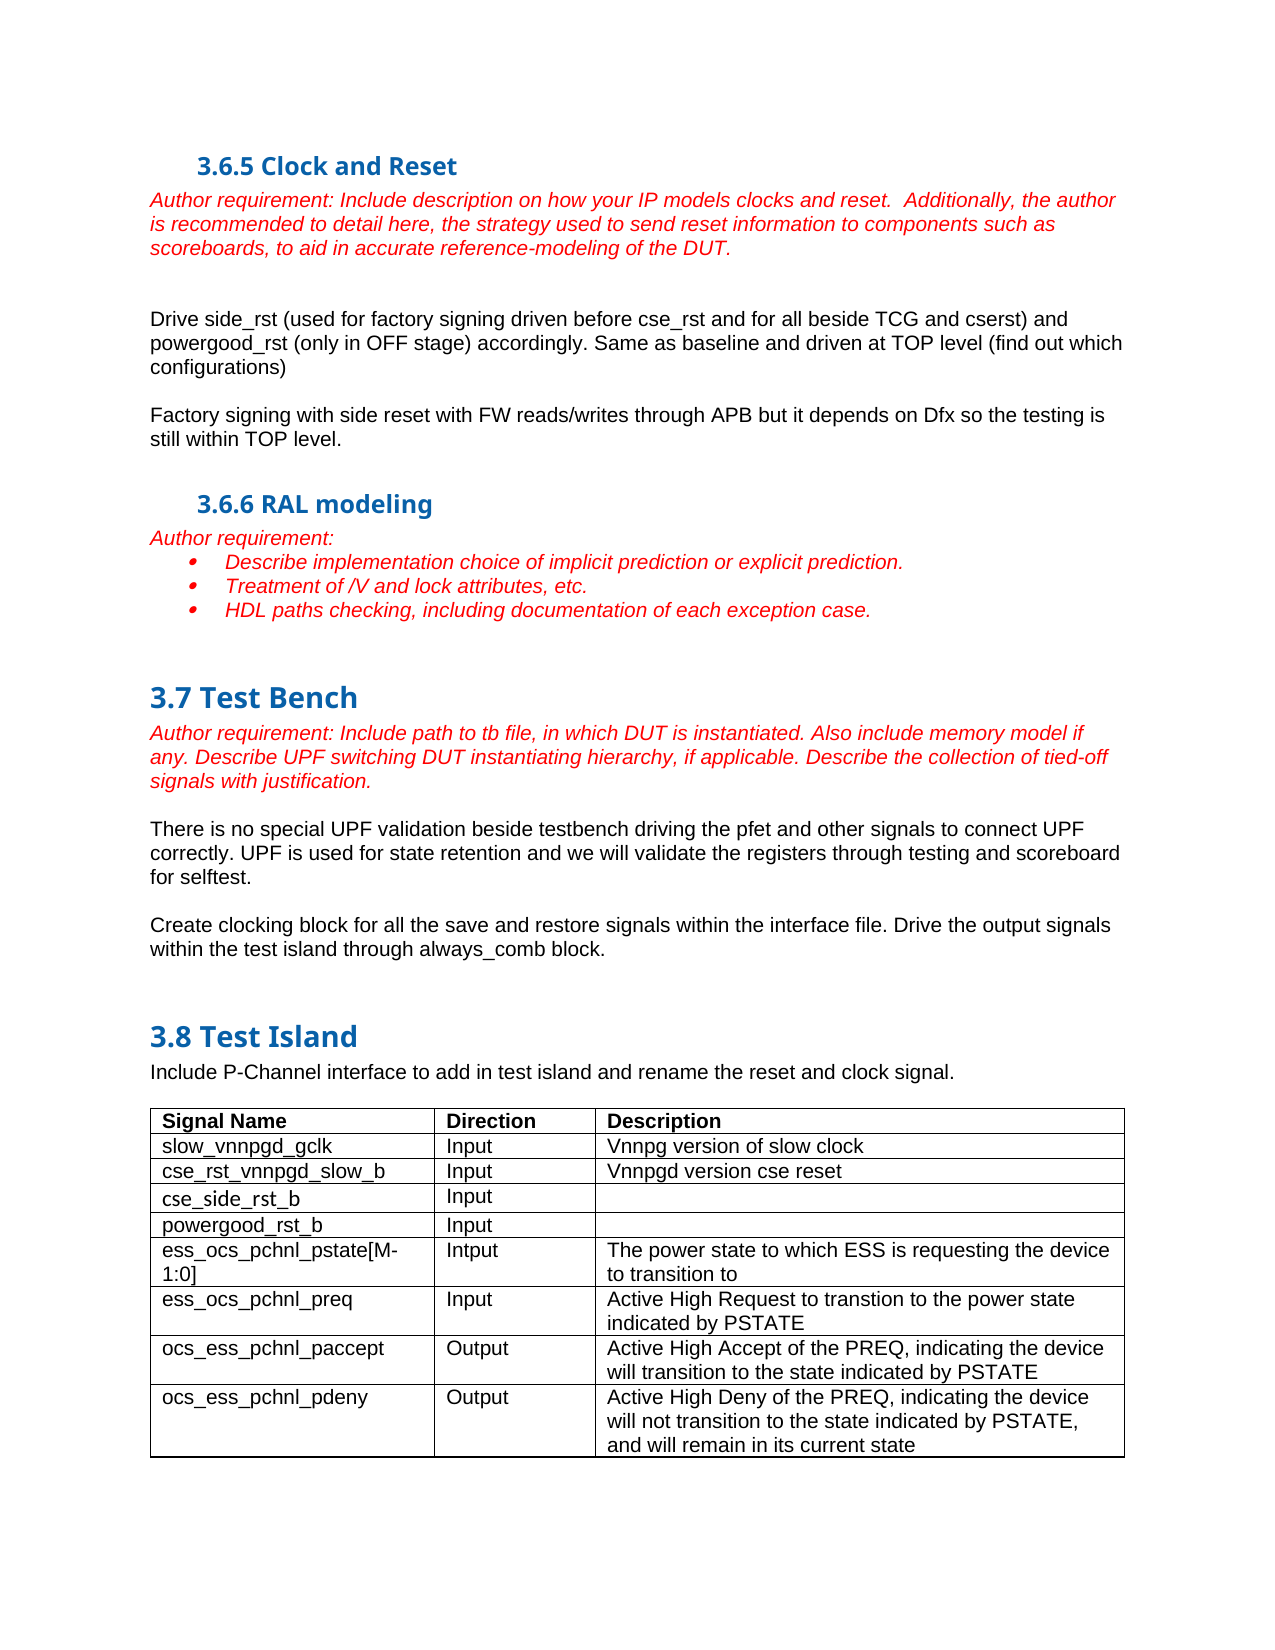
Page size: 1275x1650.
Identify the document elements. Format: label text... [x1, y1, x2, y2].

table_cell [596, 1213, 1124, 1237]
table_cell Input [435, 1159, 595, 1183]
table_cell ess_ocs_pchnl_pstate[M-1:0] [151, 1238, 434, 1286]
table_cell [596, 1184, 1124, 1212]
text Create clocking block for all the save and restore signals within the interface file. Drive the output signals within the test island through always_comb block. [150, 913, 1125, 961]
text Include P-Channel interface to add in test island and rename the reset and clock signal. [150, 1060, 1125, 1084]
list Describe implementation choice of implicit prediction or explicit prediction. [187, 550, 1125, 574]
list HDL paths checking, including documentation of each exception case. [187, 598, 1125, 622]
table_cell Active High Deny of the PREQ, indicating the device will not transition to the state indicated by PSTATE, and will remain in its current state [596, 1385, 1124, 1456]
text Author requirement: Include description on how your IP models clocks and reset. Additionally, the author is recommended to detail here, the strategy used to send reset information to components such as scoreboards, to aid in accurate reference-modeling of the DUT. [150, 187, 1125, 259]
text Drive side_rst (used for factory signing driven before cse_rst and for all beside TCG and cserst) and powergood_rst (only in OFF stage) accordingly. Same as baseline and driven at TOP level (find out which configurations) [150, 307, 1125, 379]
table_cell Output [435, 1336, 595, 1383]
table_cell Input [435, 1134, 595, 1158]
table_cell cse_side_rst_b [151, 1184, 434, 1212]
table_cell cse_rst_vnnpgd_slow_b [151, 1159, 434, 1183]
table_cell slow_vnnpgd_gclk [151, 1134, 434, 1158]
table_cell Vnnpgd version cse reset [596, 1159, 1124, 1183]
table_cell Output [435, 1385, 595, 1456]
table_header Signal Name [151, 1109, 434, 1133]
table_cell ess_ocs_pchnl_preq [151, 1287, 434, 1334]
subtitle Test Bench [150, 684, 1125, 715]
table_cell powergood_rst_b [151, 1213, 434, 1237]
table_cell Active High Request to transtion to the power state indicated by PSTATE [596, 1287, 1124, 1334]
table_cell ocs_ess_pchnl_paccept [151, 1336, 434, 1383]
text There is no special UPF validation beside testbench driving the pfet and other signals to connect UPF correctly. UPF is used for state retention and we will validate the registers through testing and scoreboard for selftest. [150, 817, 1125, 889]
table_header Description [596, 1109, 1124, 1133]
subtitle Test Island [150, 1022, 1125, 1053]
table_cell Vnnpg version of slow clock [596, 1134, 1124, 1158]
list Treatment of /V and lock attributes, etc. [187, 574, 1125, 598]
table_cell The power state to which ESS is requesting the device to transition to [596, 1238, 1124, 1286]
table_cell Intput [435, 1238, 595, 1286]
table_cell ocs_ess_pchnl_pdeny [151, 1385, 434, 1456]
text Author requirement: Include path to tb file, in which DUT is instantiated. Also include memory model if any. Describe UPF switching DUT instantiating hierarchy, if applicable. Describe the collection of tied-off signals with justification. [150, 721, 1125, 793]
table_cell Active High Accept of the PREQ, indicating the device will transition to the state indicated by PSTATE [596, 1336, 1124, 1383]
table_cell Input [435, 1213, 595, 1237]
table_cell Input [435, 1287, 595, 1334]
text Factory signing with side reset with FW reads/writes through APB but it depends on Dfx so the testing is still within TOP level. [150, 403, 1125, 451]
table_header Direction [435, 1109, 595, 1133]
text Author requirement: [150, 526, 1125, 550]
subtitle RAL modeling [197, 488, 1125, 520]
subtitle Clock and Reset [197, 150, 1125, 181]
table_cell Input [435, 1184, 595, 1212]
